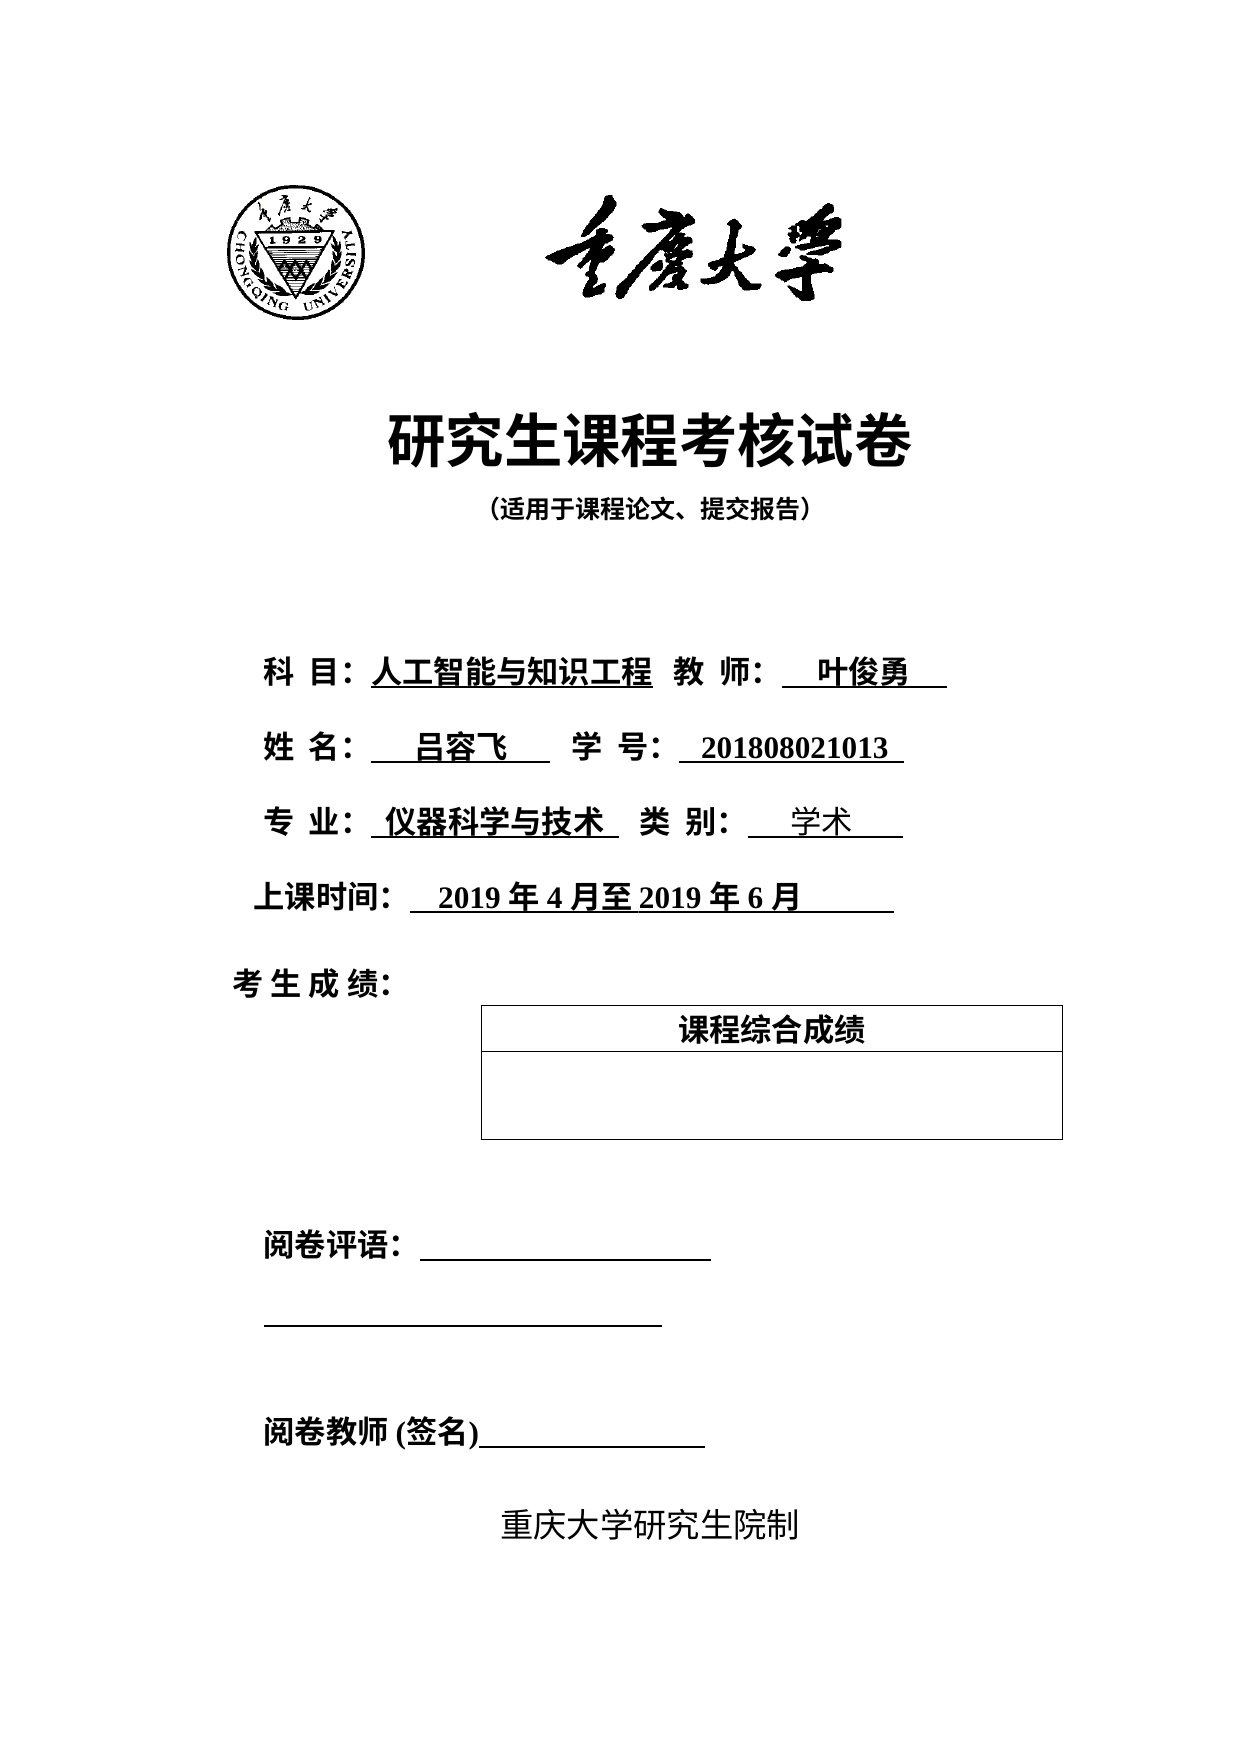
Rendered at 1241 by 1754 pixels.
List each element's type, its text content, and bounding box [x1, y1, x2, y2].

text （适用于课程论文、提交报告） [207, 479, 1092, 525]
table_cell [482, 1052, 1062, 1139]
text 阅卷教师 (签名) [207, 1390, 1092, 1453]
picture [544, 193, 842, 300]
text 上课时间： 2019 年 4 月至2019 年 6 月 [207, 854, 1092, 917]
picture [223, 177, 371, 328]
table_header 课程综合成绩 [482, 1006, 1062, 1051]
text 研究生课程考核试卷 [207, 395, 1092, 479]
text 阅卷评语： [207, 1203, 1092, 1265]
text 专 业： 仪器科学与技术 类 别： 学术 [207, 779, 1092, 842]
text 姓 名： 吕容飞 学 号： 201808021013 [207, 704, 1092, 767]
text 科 目：人工智能与知识工程 教 师： 叶俊勇 [207, 629, 1092, 692]
text 考 生 成 绩： [207, 942, 1092, 1004]
text 重庆大学研究生院制 [207, 1499, 1092, 1547]
